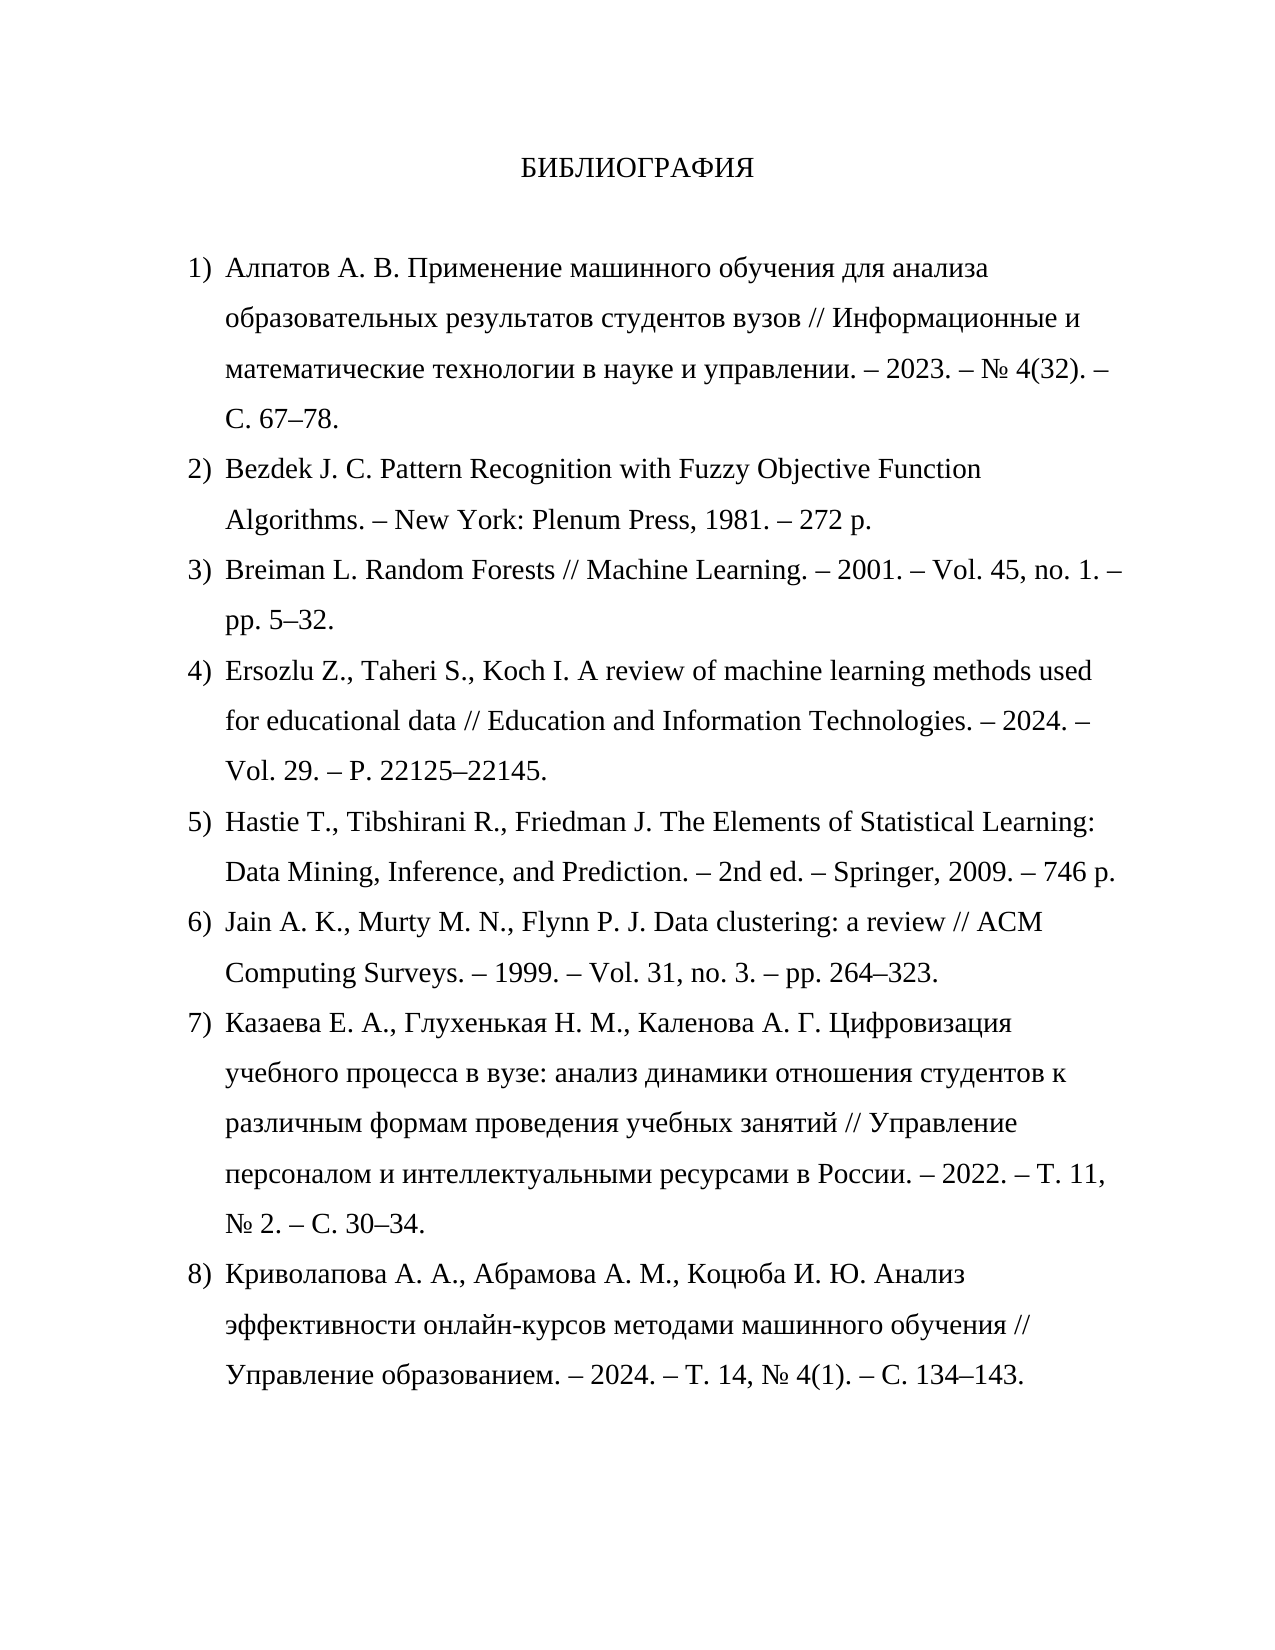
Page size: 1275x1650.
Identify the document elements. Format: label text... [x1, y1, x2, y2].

list Ersozlu Z., Taheri S., Koch I. A review of machine learning methods used for educational data // Education and Information Technologies. – 2024. – Vol. 29. – P. 22125–22145. [187, 740, 1125, 874]
list Breiman L. Random Forests // Machine Learning. – 2001. – Vol. 45, no. 1. – pp. 5–32. [187, 611, 1125, 694]
list Алпатов А. В. Применение машинного обучения для анализа образовательных результатов студентов вузов // Информационные и математические технологии в науке и управлении. – 2023. – № 4(32). – С. 67–78. [187, 250, 1125, 435]
list Казаева Е. А., Глухенькая Н. М., Каленова А. Г. Цифровизация учебного процесса в вузе: анализ динамики отношения студентов к различным формам проведения учебных занятий // Управление персоналом и интеллектуальными ресурсами в России. – 2022. – Т. 11, № 2. – С. 30–34. [187, 1180, 1125, 1415]
list Hastie T., Tibshirani R., Friedman J. The Elements of Statistical Learning: Data Mining, Inference, and Prediction. – 2nd ed. – Springer, 2009. – 746 p. [187, 920, 1125, 1004]
list Jain A. K., Murty M. N., Flynn P. J. Data clustering: a review // ACM Computing Surveys. – 1999. – Vol. 31, no. 3. – pp. 264–323. [187, 1050, 1125, 1134]
subtitle БИБЛИОГРАФИЯ [150, 150, 1125, 183]
list Bezdek J. C. Pattern Recognition with Fuzzy Objective Function Algorithms. – New York: Plenum Press, 1981. – 272 p. [187, 481, 1125, 564]
